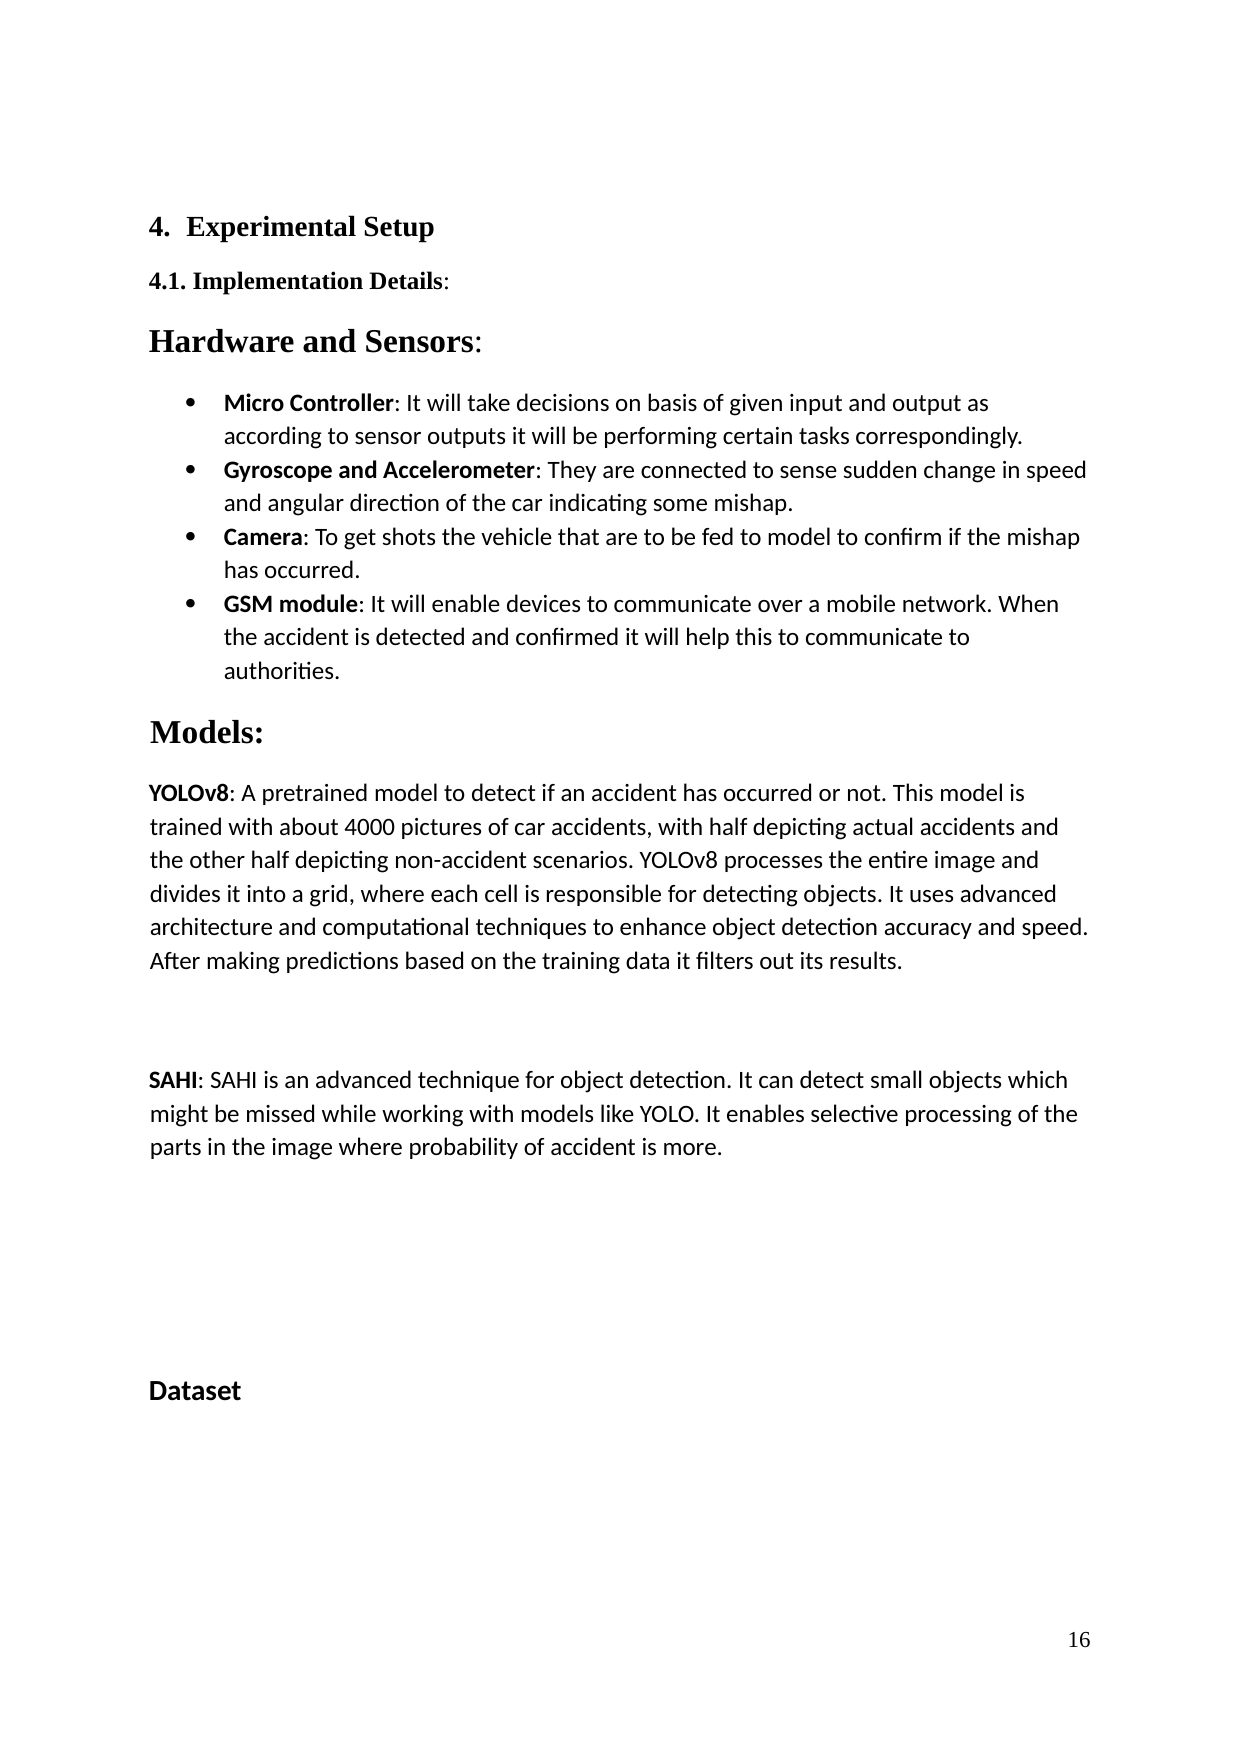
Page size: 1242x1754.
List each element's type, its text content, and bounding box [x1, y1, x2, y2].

text 4.1. Implementation Details: [148, 266, 1090, 295]
list Camera: To get shots the vehicle that are to be fed to model to confirm if the mishap has occurred. [186, 521, 1090, 585]
text Dataset [148, 1372, 1090, 1407]
subtitle Experimental Setup [148, 209, 1090, 242]
list Gyroscope and Accelerometer: They are connected to sense sudden change in speed and angular direction of the car indicating some mishap. [186, 454, 1090, 518]
list GSM module: It will enable devices to communicate over a mobile network. When the accident is detected and confirmed it will help this to communicate to authorities. [186, 588, 1090, 686]
text SAHI: SAHI is an advanced technique for object detection. It can detect small objects which might be missed while working with models like YOLO. It enables selective processing of the parts in the image where probability of accident is more. [148, 1064, 1090, 1162]
list Micro Controller: It will take decisions on basis of given input and output as according to sensor outputs it will be performing certain tasks correspondingly. [186, 387, 1090, 451]
text Hardware and Sensors: [148, 321, 1090, 360]
text YOLOv8: A pretrained model to detect if an accident has occurred or not. This model is trained with about 4000 pictures of car accidents, with half depicting actual accidents and the other half depicting non-accident scenarios. YOLOv8 processes the entire image and divides it into a grid, where each cell is responsible for detecting objects. It uses advanced architecture and computational techniques to enhance object detection accuracy and speed. After making predictions based on the training data it filters out its results. [148, 777, 1090, 976]
text Models: [150, 712, 1090, 750]
